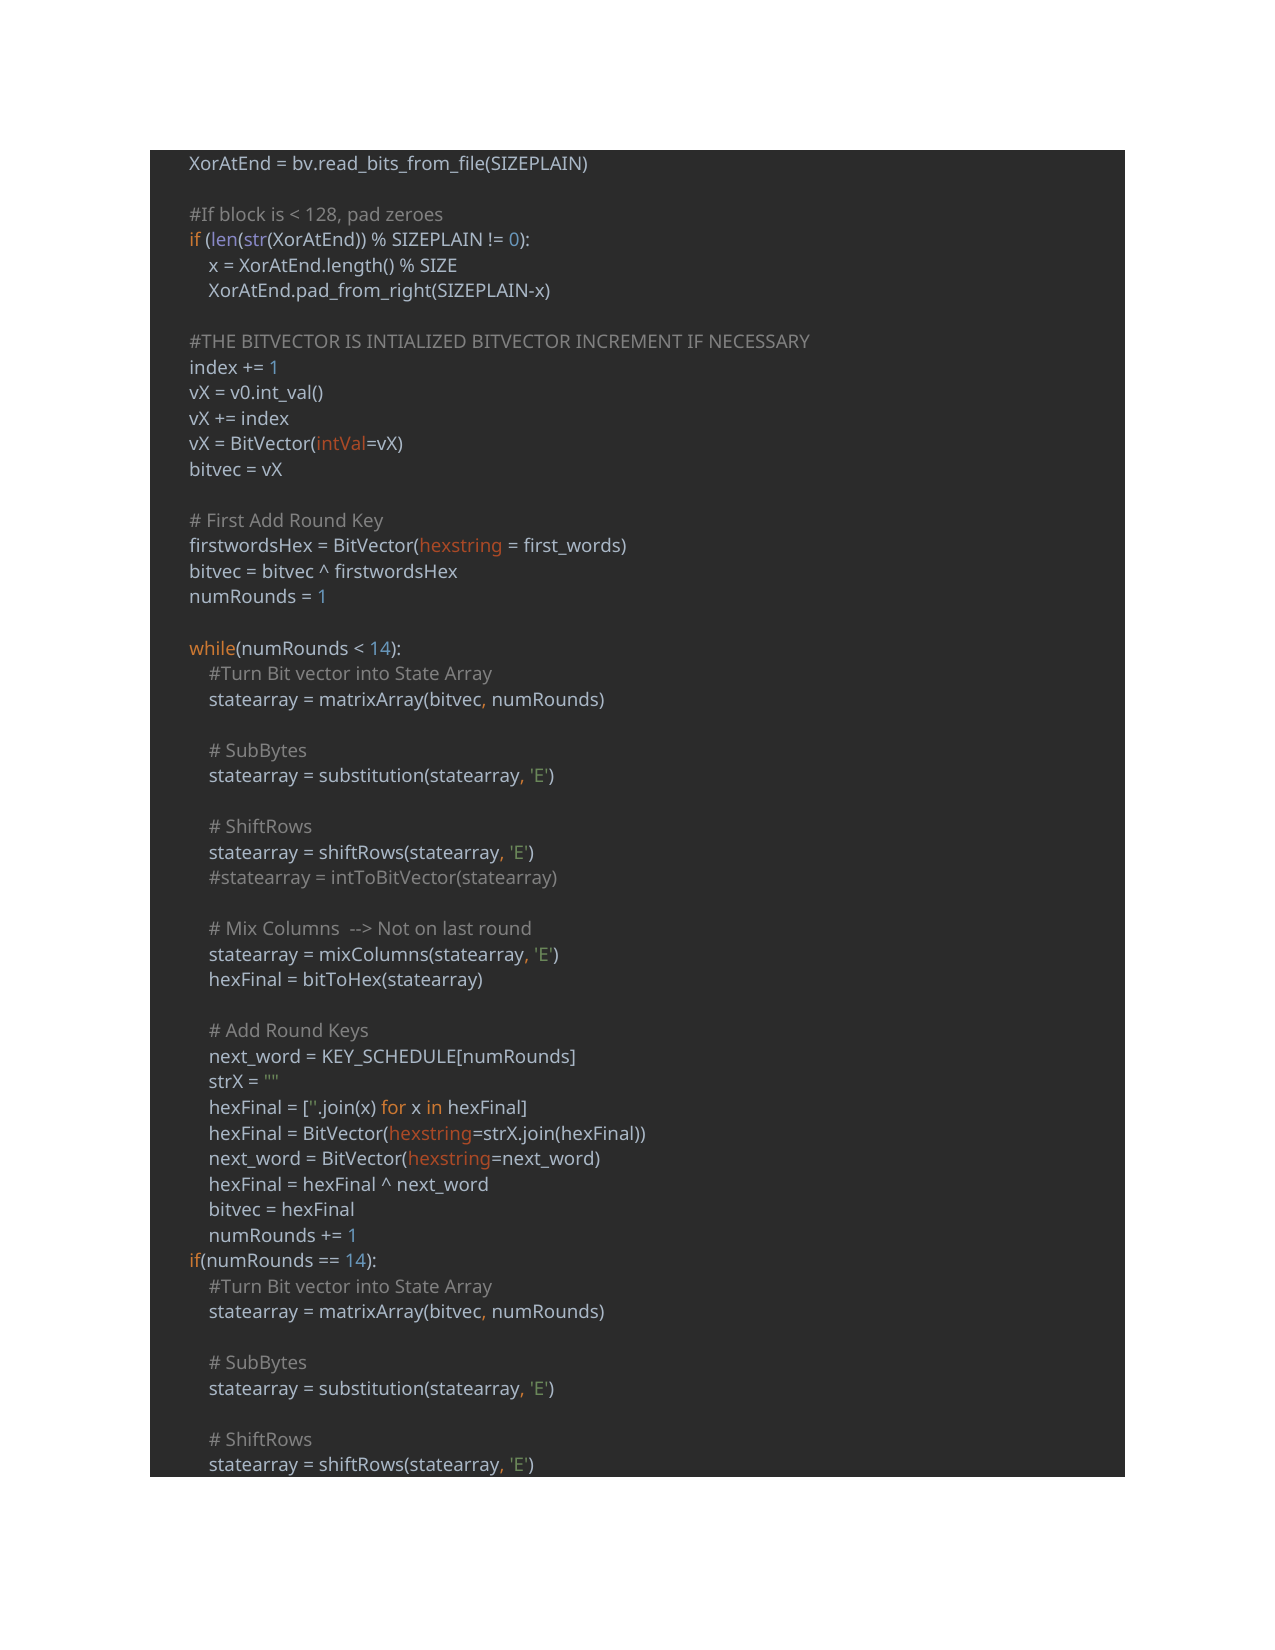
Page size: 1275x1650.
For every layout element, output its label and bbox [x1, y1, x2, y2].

text [150, 150, 1125, 1477]
